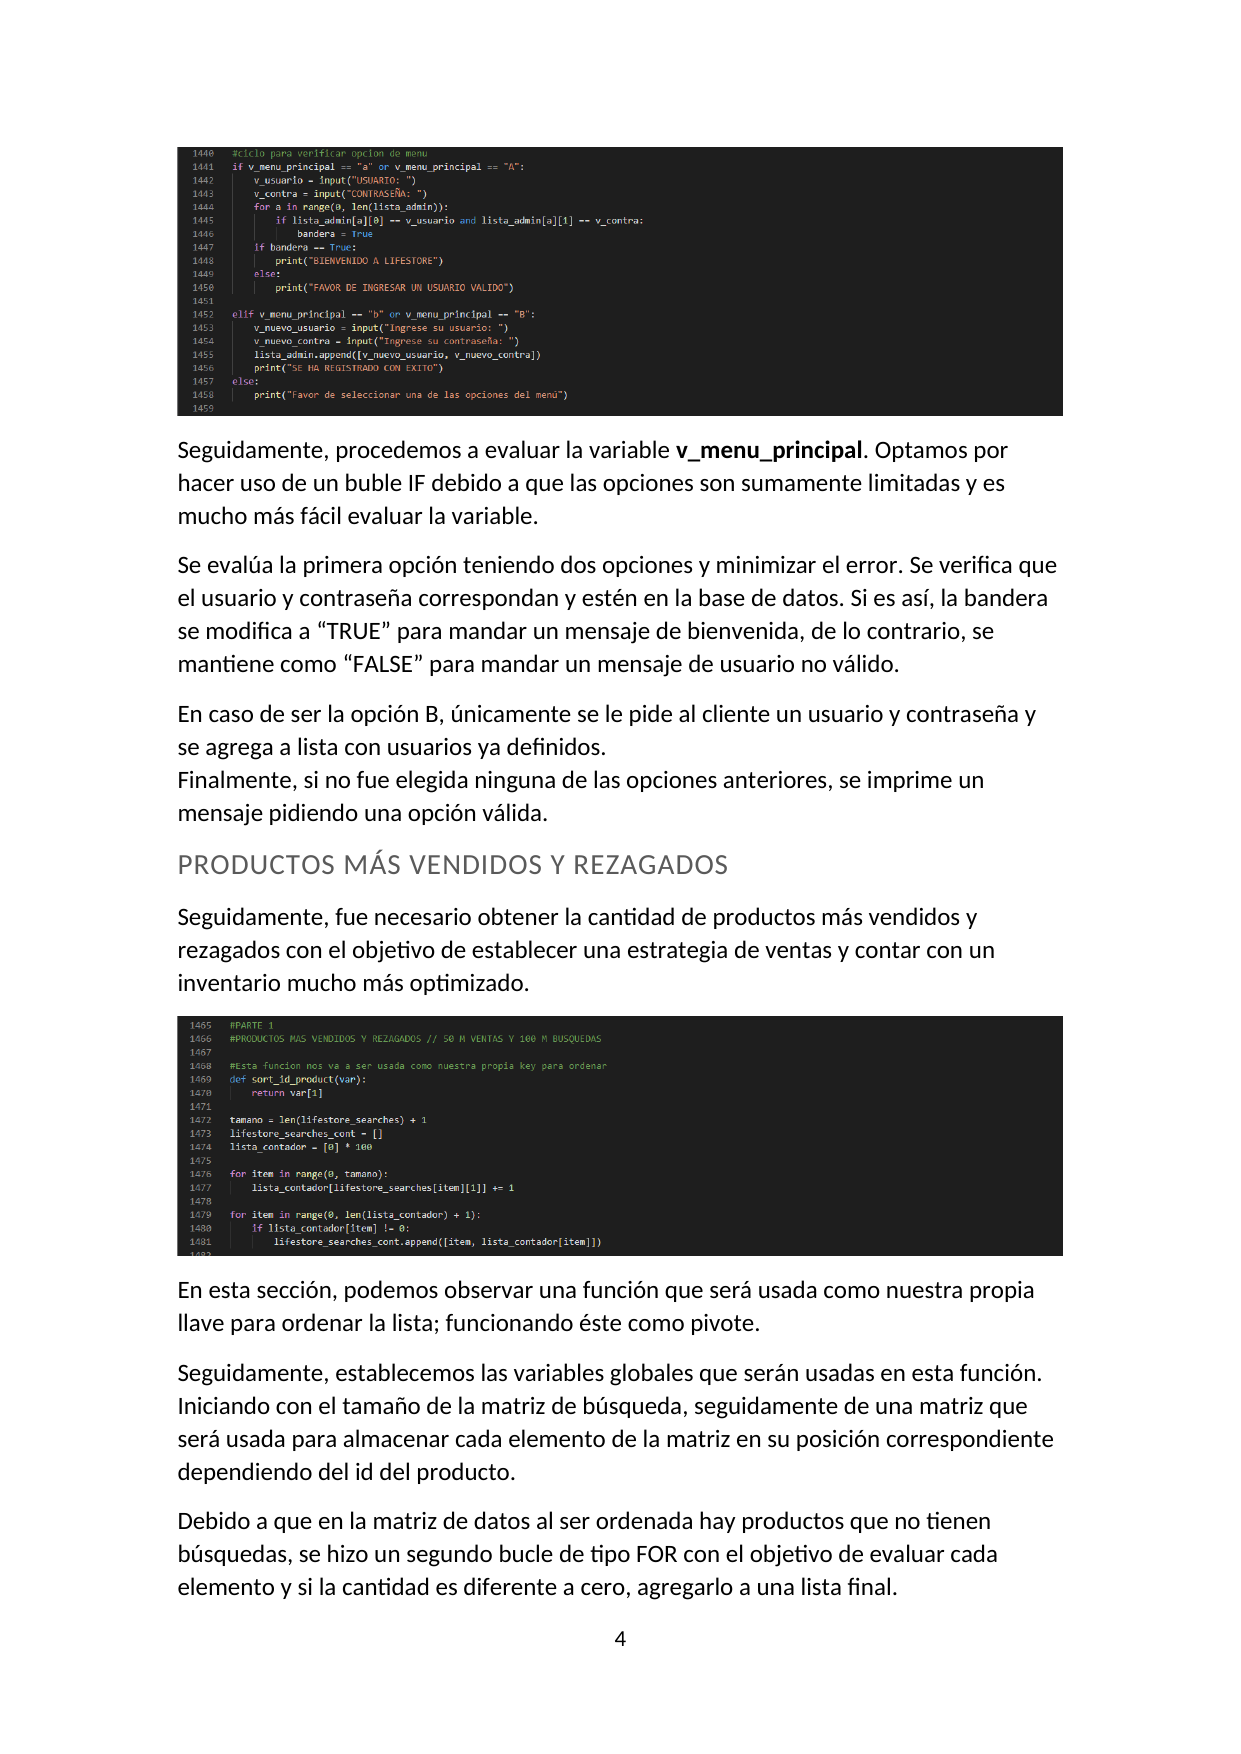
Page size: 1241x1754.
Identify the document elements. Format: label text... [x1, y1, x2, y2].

text En esta sección, podemos observar una función que será usada como nuestra propia llave para ordenar la lista; funcionando éste como pivote. [177, 1275, 1063, 1338]
text Debido a que en la matriz de datos al ser ordenada hay productos que no tienen búsquedas, se hizo un segundo bucle de tipo FOR con el objetivo de evaluar cada elemento y si la cantidad es diferente a cero, agregarlo a una lista final. [177, 1506, 1063, 1602]
picture [177, 1016, 1063, 1256]
picture [177, 147, 1063, 416]
subtitle PRODUCTOS MÁS VENDIDOS Y REZAGADOS [177, 846, 1063, 882]
text Seguidamente, fue necesario obtener la cantidad de productos más vendidos y rezagados con el objetivo de establecer una estrategia de ventas y contar con un inventario mucho más optimizado. [177, 901, 1063, 998]
text Se evalúa la primera opción teniendo dos opciones y minimizar el error. Se verifica que el usuario y contraseña correspondan y estén en la base de datos. Si es así, la bandera se modifica a “TRUE” para mandar un mensaje de bienvenida, de lo contrario, se mantiene como “FALSE” para mandar un mensaje de usuario no válido. [177, 550, 1063, 679]
text Seguidamente, establecemos las variables globales que serán usadas en esta función. Iniciando con el tamaño de la matriz de búsqueda, seguidamente de una matriz que será usada para almacenar cada elemento de la matriz en su posición correspondiente dependiendo del id del producto. [177, 1357, 1063, 1486]
text En caso de ser la opción B, únicamente se le pide al cliente un usuario y contraseña y se agrega a lista con usuarios ya definidos. Finalmente, si no fue elegida ninguna de las opciones anteriores, se imprime un mensaje pidiendo una opción válida. [177, 698, 1063, 827]
text Seguidamente, procedemos a evaluar la variable v_menu_principal. Optamos por hacer uso de un buble IF debido a que las opciones son sumamente limitadas y es mucho más fácil evaluar la variable. [177, 434, 1063, 531]
